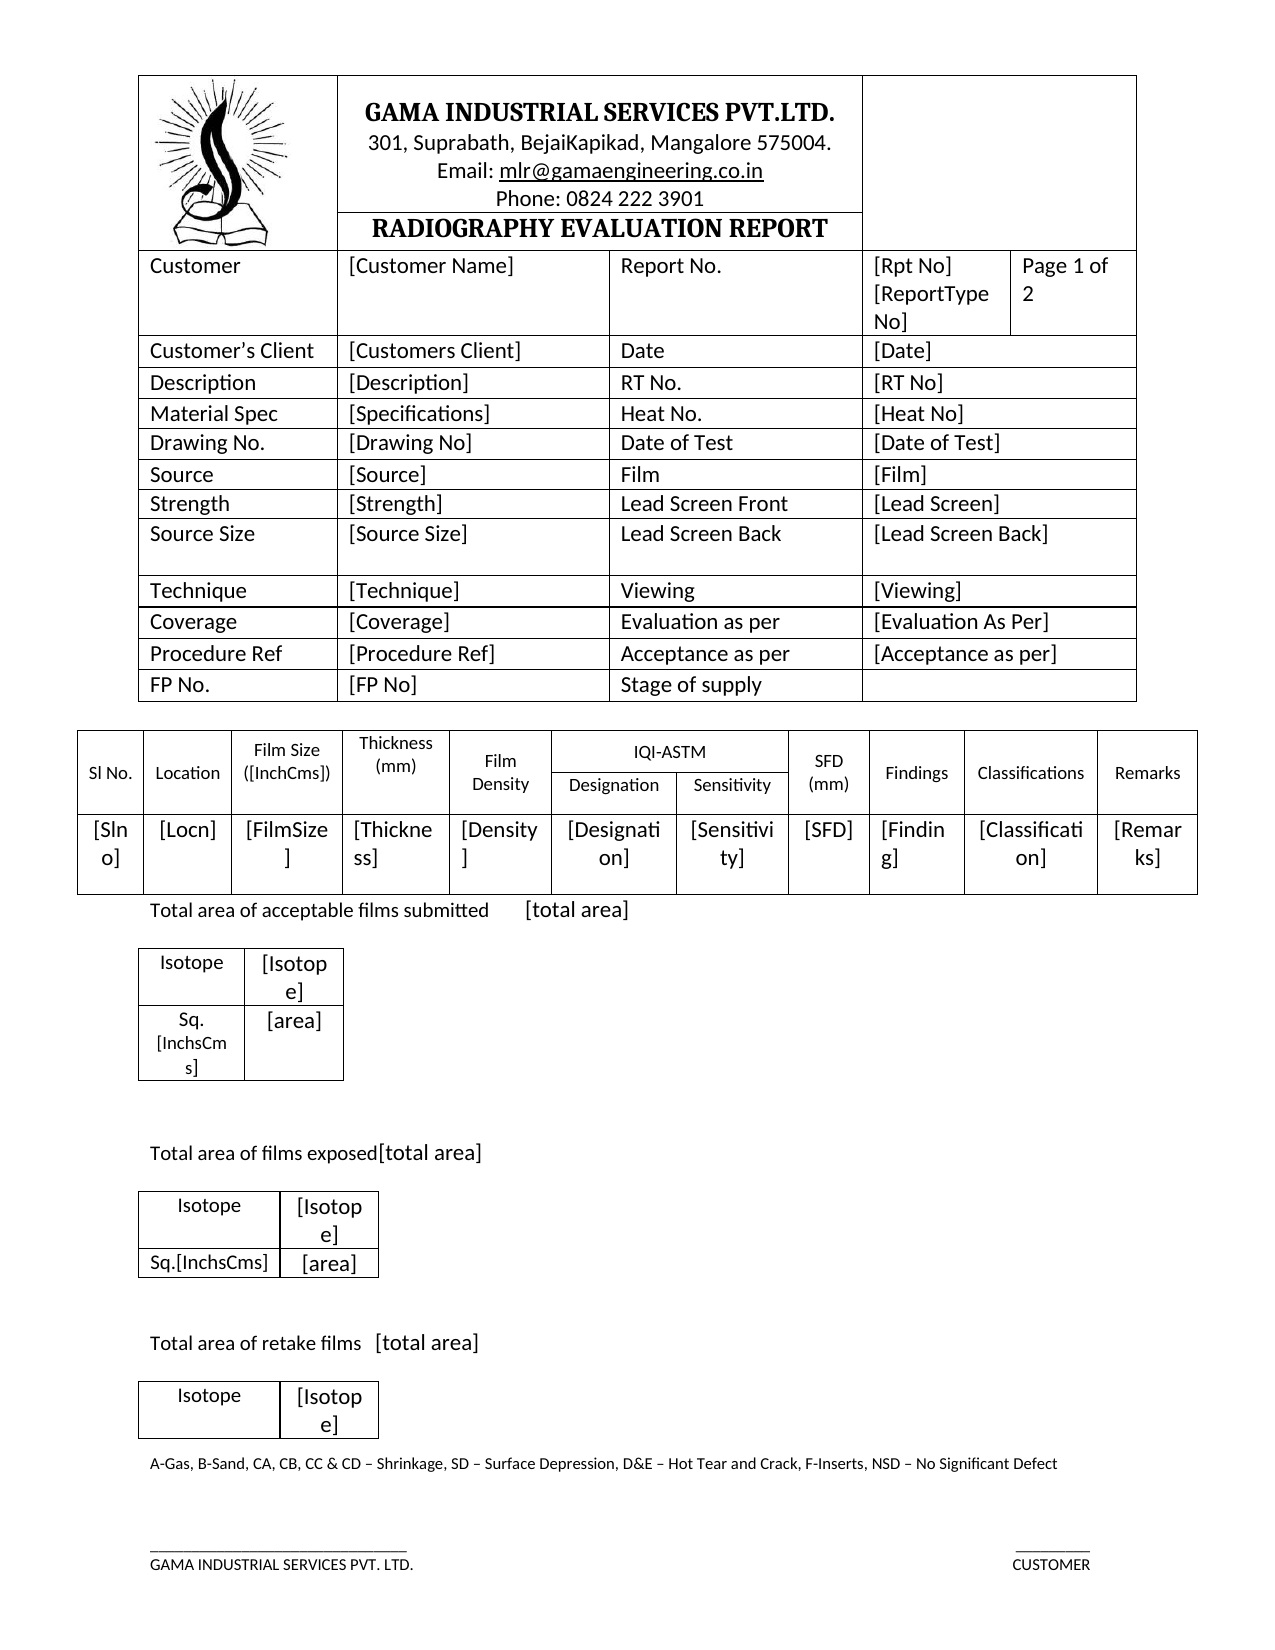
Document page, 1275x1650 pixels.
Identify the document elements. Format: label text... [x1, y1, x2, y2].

table_header Film Density [450, 731, 551, 814]
picture [150, 76, 294, 248]
table_header Isotope [139, 949, 244, 1005]
text Total area of films exposed [150, 1138, 1125, 1166]
table_header Location [144, 731, 231, 814]
table_header Classifications [965, 731, 1097, 814]
table_header IQI-ASTM [552, 731, 788, 772]
text Total area of acceptable films submitted [150, 895, 1125, 923]
table_header Film Size () [232, 731, 342, 814]
table_cell Sq. [139, 1249, 279, 1277]
table_cell Designation [552, 773, 676, 814]
table_header Sl No. [78, 731, 143, 814]
table_cell Sq. [139, 1006, 244, 1080]
table_header SFD (mm) [789, 731, 869, 814]
table_header Isotope [139, 1382, 279, 1438]
table_header Remarks [1098, 731, 1197, 814]
table_header Isotope [139, 1192, 279, 1248]
text Total area of retake films [150, 1328, 1125, 1356]
table_header Thickness (mm) [343, 731, 449, 814]
table_header Findings [870, 731, 964, 814]
table_cell Sensitivity [677, 773, 788, 814]
